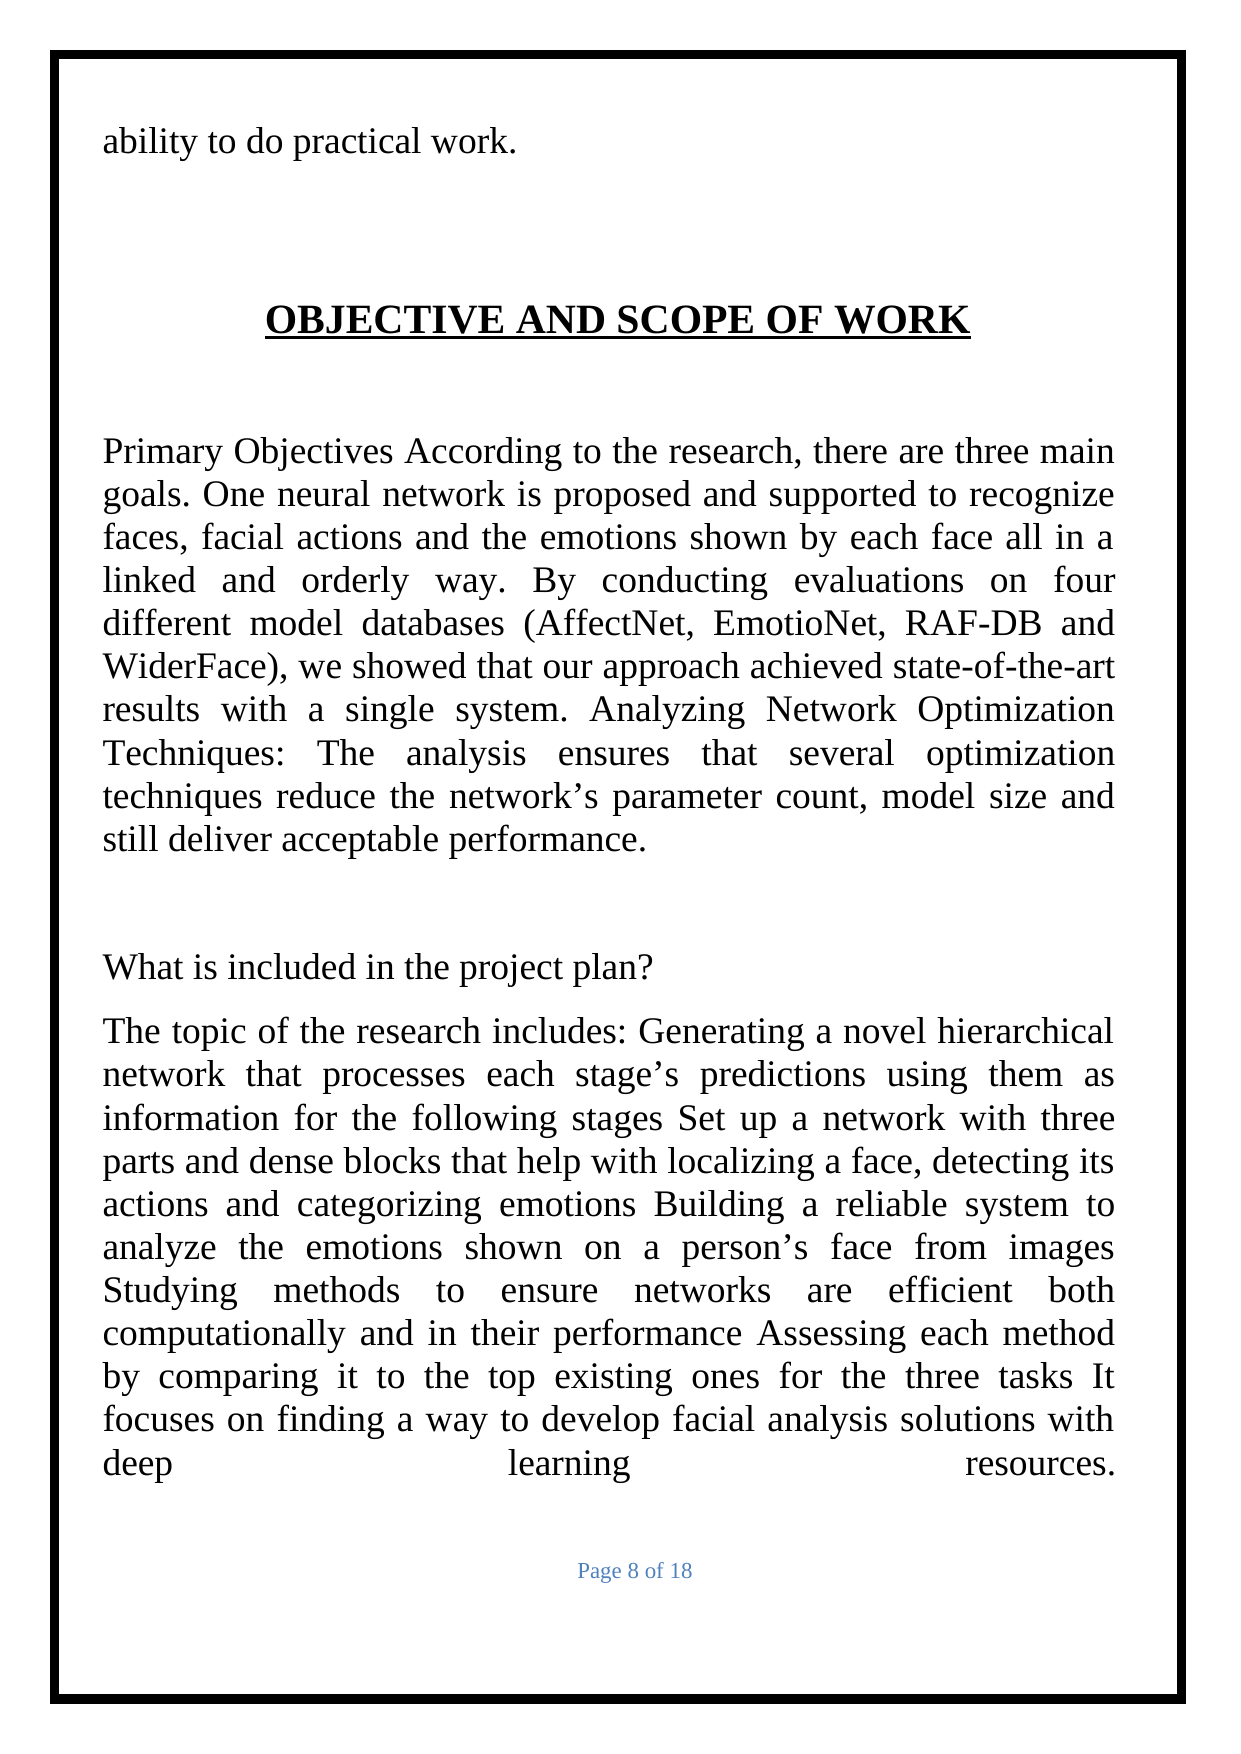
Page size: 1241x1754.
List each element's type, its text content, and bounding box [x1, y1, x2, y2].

subtitle Primary Objectives According to the research, there are three main goals. One neural network is proposed and supported to recognize faces, facial actions and the emotions shown by each face all in a linked and orderly way. By conducting evaluations on four different model databases (AffectNet, EmotioNet, RAF-DB and WiderFace), we showed that our approach achieved state-of-the-art results with a single system. Analyzing Network Optimization Techniques: The analysis ensures that several optimization techniques reduce the network’s parameter count, model size and still deliver acceptable performance. [102, 428, 1117, 859]
subtitle The topic of the research includes: Generating a novel hierarchical network that processes each stage’s predictions using them as information for the following stages Set up a network with three parts and dense blocks that help with localizing a face, detecting its actions and categorizing emotions Building a reliable system to analyze the emotions shown on a person’s face from images Studying methods to ensure networks are efficient both computationally and in their performance Assessing each method by comparing it to the top existing ones for the three tasks It focuses on finding a way to develop facial analysis solutions with deep learning resources. [102, 1009, 1117, 1526]
subtitle OBJECTIVE AND SCOPE OF WORK [87, 295, 1087, 343]
subtitle What is included in the project plan? [102, 944, 1117, 988]
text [87, 119, 1117, 162]
